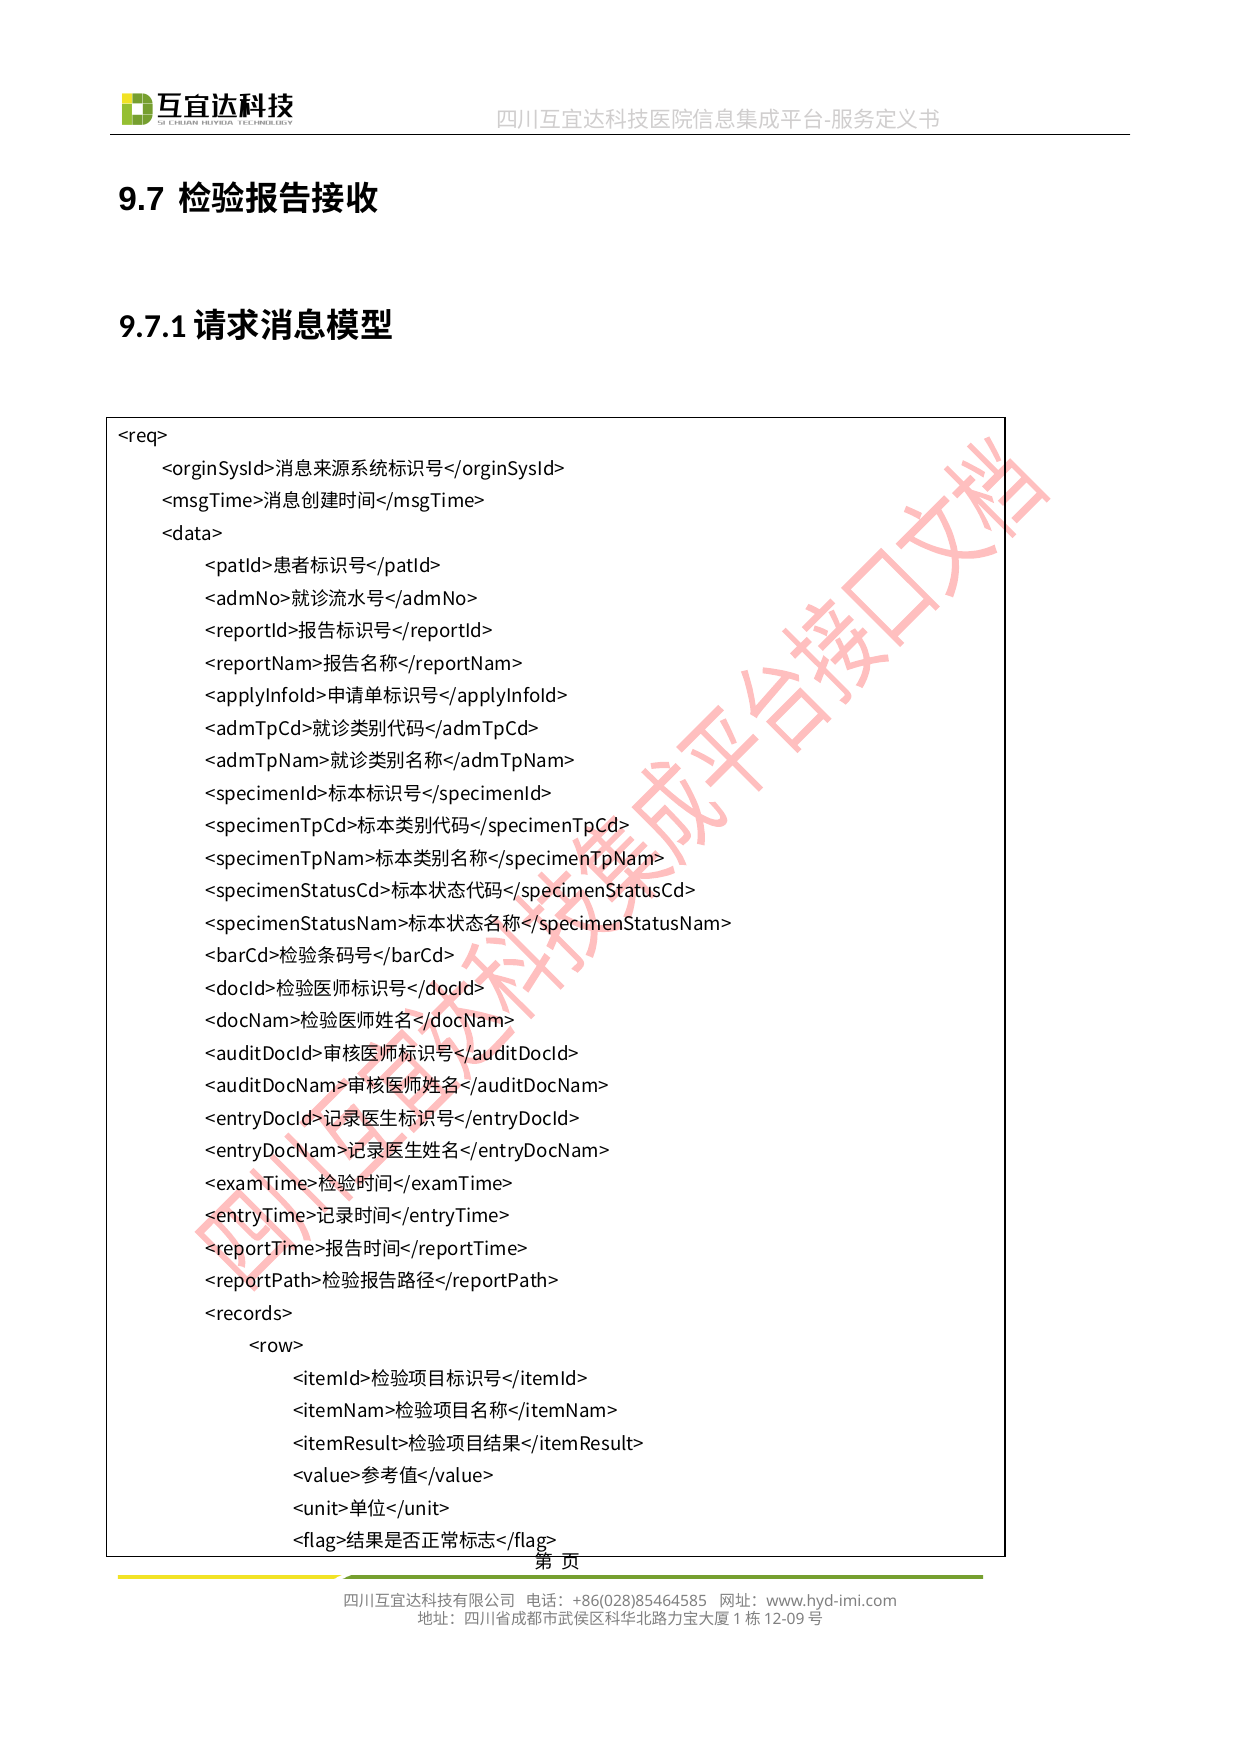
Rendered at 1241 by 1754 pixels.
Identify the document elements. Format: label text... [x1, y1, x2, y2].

subtitle 检验报告接收 [118, 163, 1122, 228]
subtitle 请求消息模型 [118, 290, 1122, 355]
picture [118, 90, 297, 128]
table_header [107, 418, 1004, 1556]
picture [117, 1575, 984, 1579]
